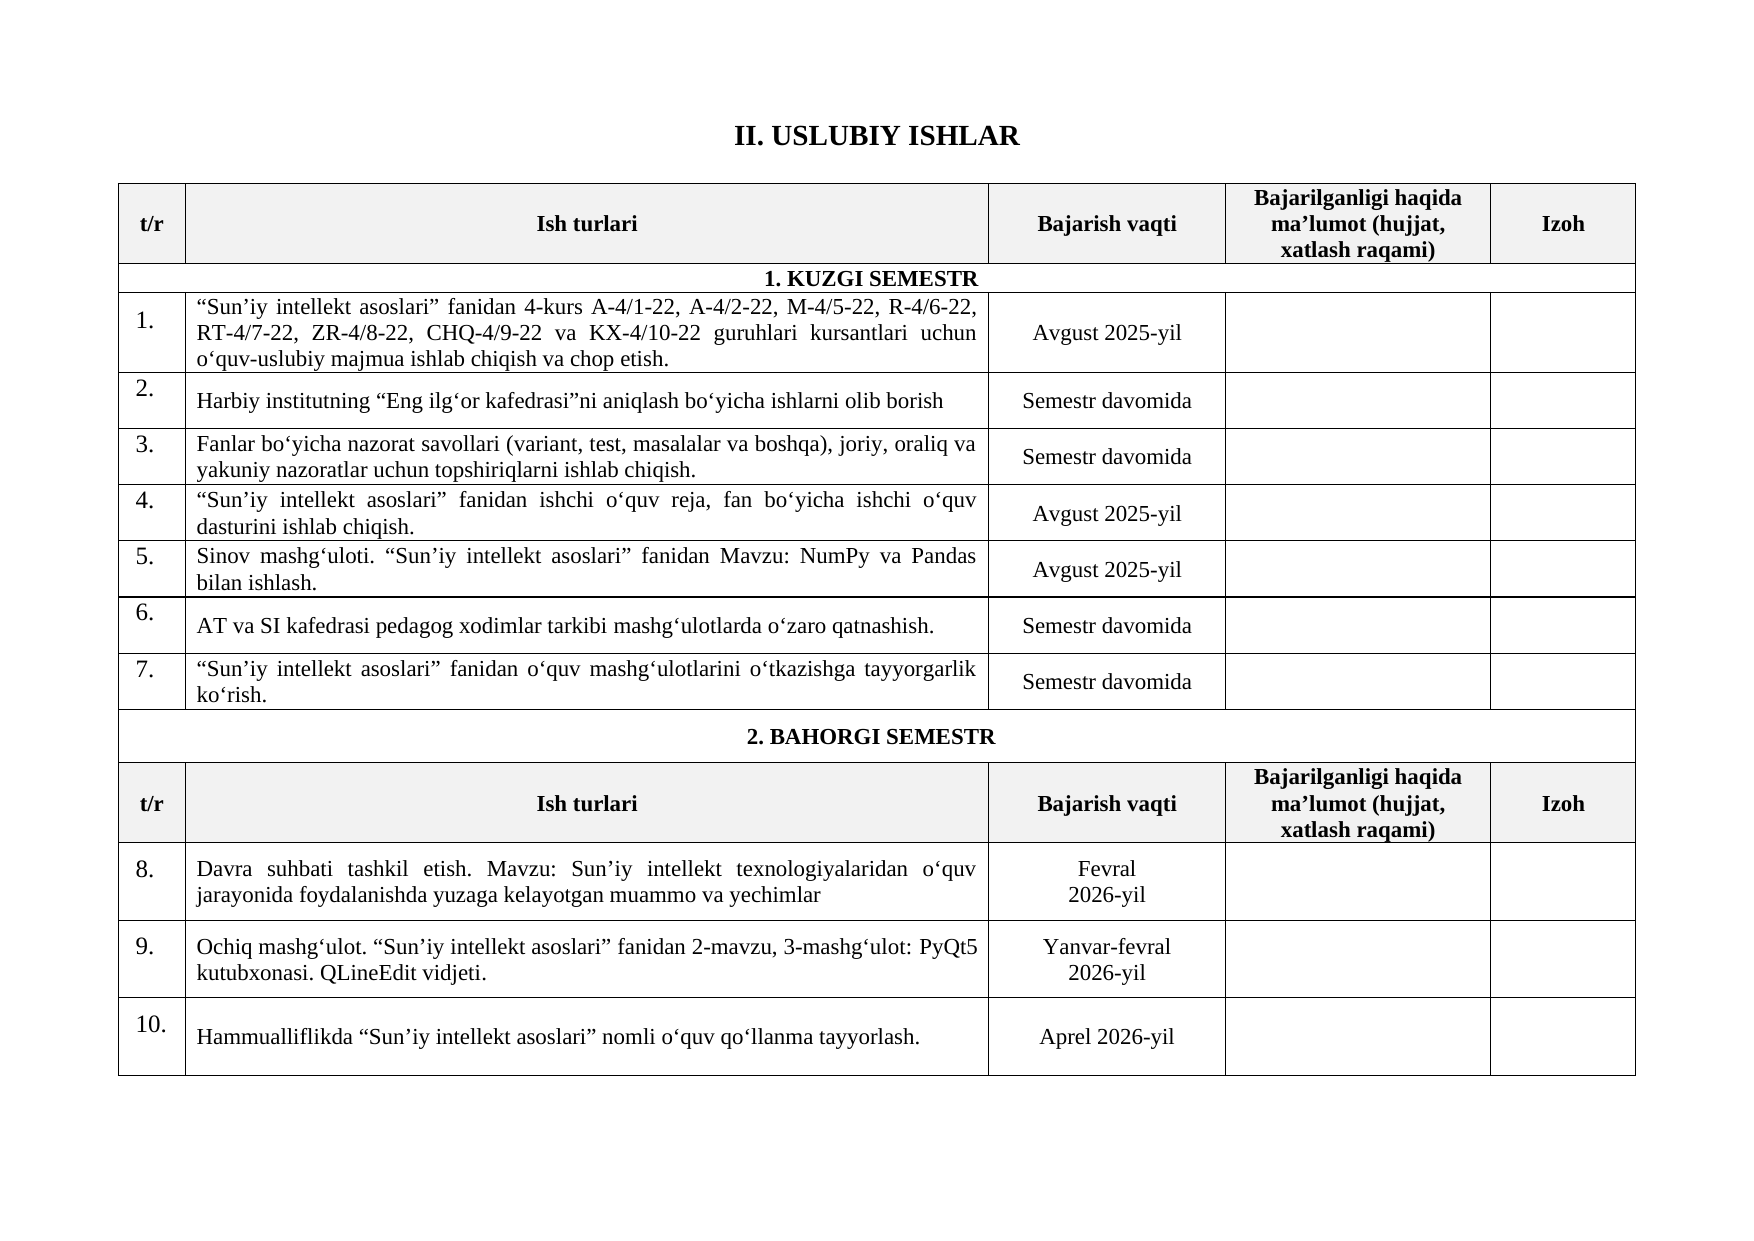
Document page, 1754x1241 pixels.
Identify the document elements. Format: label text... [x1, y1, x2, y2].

table_header Bajarilganligi haqida ma’lumot (hujjat, xatlash raqami) [1226, 184, 1490, 263]
table_cell Fevral 2026-yil [989, 843, 1225, 920]
table_cell [119, 373, 185, 428]
table_cell [119, 598, 185, 653]
table_cell [119, 998, 185, 1075]
table_cell [1226, 921, 1490, 997]
table_cell [1226, 541, 1490, 596]
table_cell [1491, 429, 1635, 484]
table_cell Aprel 2026-yil [989, 998, 1225, 1075]
table_cell [1491, 373, 1635, 428]
table_cell [1491, 485, 1635, 540]
table_cell Izoh [1491, 763, 1635, 842]
table_cell [119, 843, 185, 920]
table_cell “Sun’iy intellekt asoslari” fanidan o‘quv mashg‘ulotlarini o‘tkazishga tayyorgarlik ko‘rish. [186, 654, 988, 709]
table_cell [1226, 843, 1490, 920]
table_cell Semestr davomida [989, 654, 1225, 709]
table_cell [1491, 998, 1635, 1075]
table_cell Hammualliflikda “Sun’iy intellekt asoslari” nomli o‘quv qo‘llanma tayyorlash. [186, 998, 988, 1075]
table_cell 2. BAHORGI SEMESTR [119, 710, 1635, 762]
table_cell Semestr davomida [989, 429, 1225, 484]
text II. USLUBIY ISHLAR [89, 118, 1665, 152]
table_cell [119, 429, 185, 484]
table_cell [1491, 843, 1635, 920]
table_cell [1226, 998, 1490, 1075]
table_cell Bajarilganligi haqida ma’lumot (hujjat, xatlash raqami) [1226, 763, 1490, 842]
table_cell Semestr davomida [989, 373, 1225, 428]
table_header Izoh [1491, 184, 1635, 263]
table_cell [1491, 541, 1635, 596]
table_cell “Sun’iy intellekt asoslari” fanidan 4-kurs A-4/1-22, A-4/2-22, M-4/5-22, R-4/6-22, RT-4/7-22, ZR-4/8-22, CHQ-4/9-22 va KX-4/10-22 guruhlari kursantlari uchun oʻquv-uslubiy majmua ishlab chiqish va chop etish. [186, 293, 988, 372]
table_cell [1226, 598, 1490, 653]
table_cell Davra suhbati tashkil etish. Mavzu: Sun’iy intellekt texnologiyalaridan o‘quv jarayonida foydalanishda yuzaga kelayotgan muammo va yechimlar [186, 843, 988, 920]
table_cell t/r [119, 763, 185, 842]
table_cell Avgust 2025-yil [989, 485, 1225, 540]
table_cell [1226, 293, 1490, 372]
table_cell Bajarish vaqti [989, 763, 1225, 842]
table_header Ish turlari [186, 184, 988, 263]
table_cell Semestr davomida [989, 598, 1225, 653]
table_cell [1491, 598, 1635, 653]
table_cell Yanvar-fevral 2026-yil [989, 921, 1225, 997]
table_cell [119, 921, 185, 997]
table_cell Sinov mashg‘uloti. “Sun’iy intellekt asoslari” fanidan Mavzu: NumPy va Pandas bilan ishlash. [186, 541, 988, 596]
table_cell [1491, 293, 1635, 372]
table_cell Avgust 2025-yil [989, 293, 1225, 372]
table_cell [119, 485, 185, 540]
table_header t/r [119, 184, 185, 263]
table_cell [1491, 654, 1635, 709]
table_cell Fanlar bo‘yicha nazorat savollari (variant, test, masalalar va boshqa), joriy, oraliq va yakuniy nazoratlar uchun topshiriqlarni ishlab chiqish. [186, 429, 988, 484]
table_cell 1. KUZGI SEMESTR [119, 264, 1635, 292]
table_cell [119, 541, 185, 596]
table_cell [1226, 654, 1490, 709]
table_cell [1226, 373, 1490, 428]
table_header Bajarish vaqti [989, 184, 1225, 263]
table_cell Avgust 2025-yil [989, 541, 1225, 596]
table_cell “Sun’iy intellekt asoslari” fanidan ishchi o‘quv reja, fan bo‘yicha ishchi o‘quv dasturini ishlab chiqish. [186, 485, 988, 540]
table_cell Ish turlari [186, 763, 988, 842]
table_cell [119, 654, 185, 709]
table_cell [119, 293, 185, 372]
table_cell [1226, 485, 1490, 540]
table_cell [1491, 921, 1635, 997]
table_cell AT va SI kafedrasi pedagog xodimlar tarkibi mashg‘ulotlarda o‘zaro qatnashish. [186, 598, 988, 653]
table_cell Harbiy institutning “Eng ilg‘or kafedrasi”ni aniqlash bo‘yicha ishlarni olib borish [186, 373, 988, 428]
table_cell [1226, 429, 1490, 484]
table_cell Ochiq mashg‘ulot. “Sun’iy intellekt asoslari” fanidan 2-mavzu, 3-mashg‘ulot: PyQt5 kutubxonasi. QLineEdit vidjeti. [186, 921, 988, 997]
